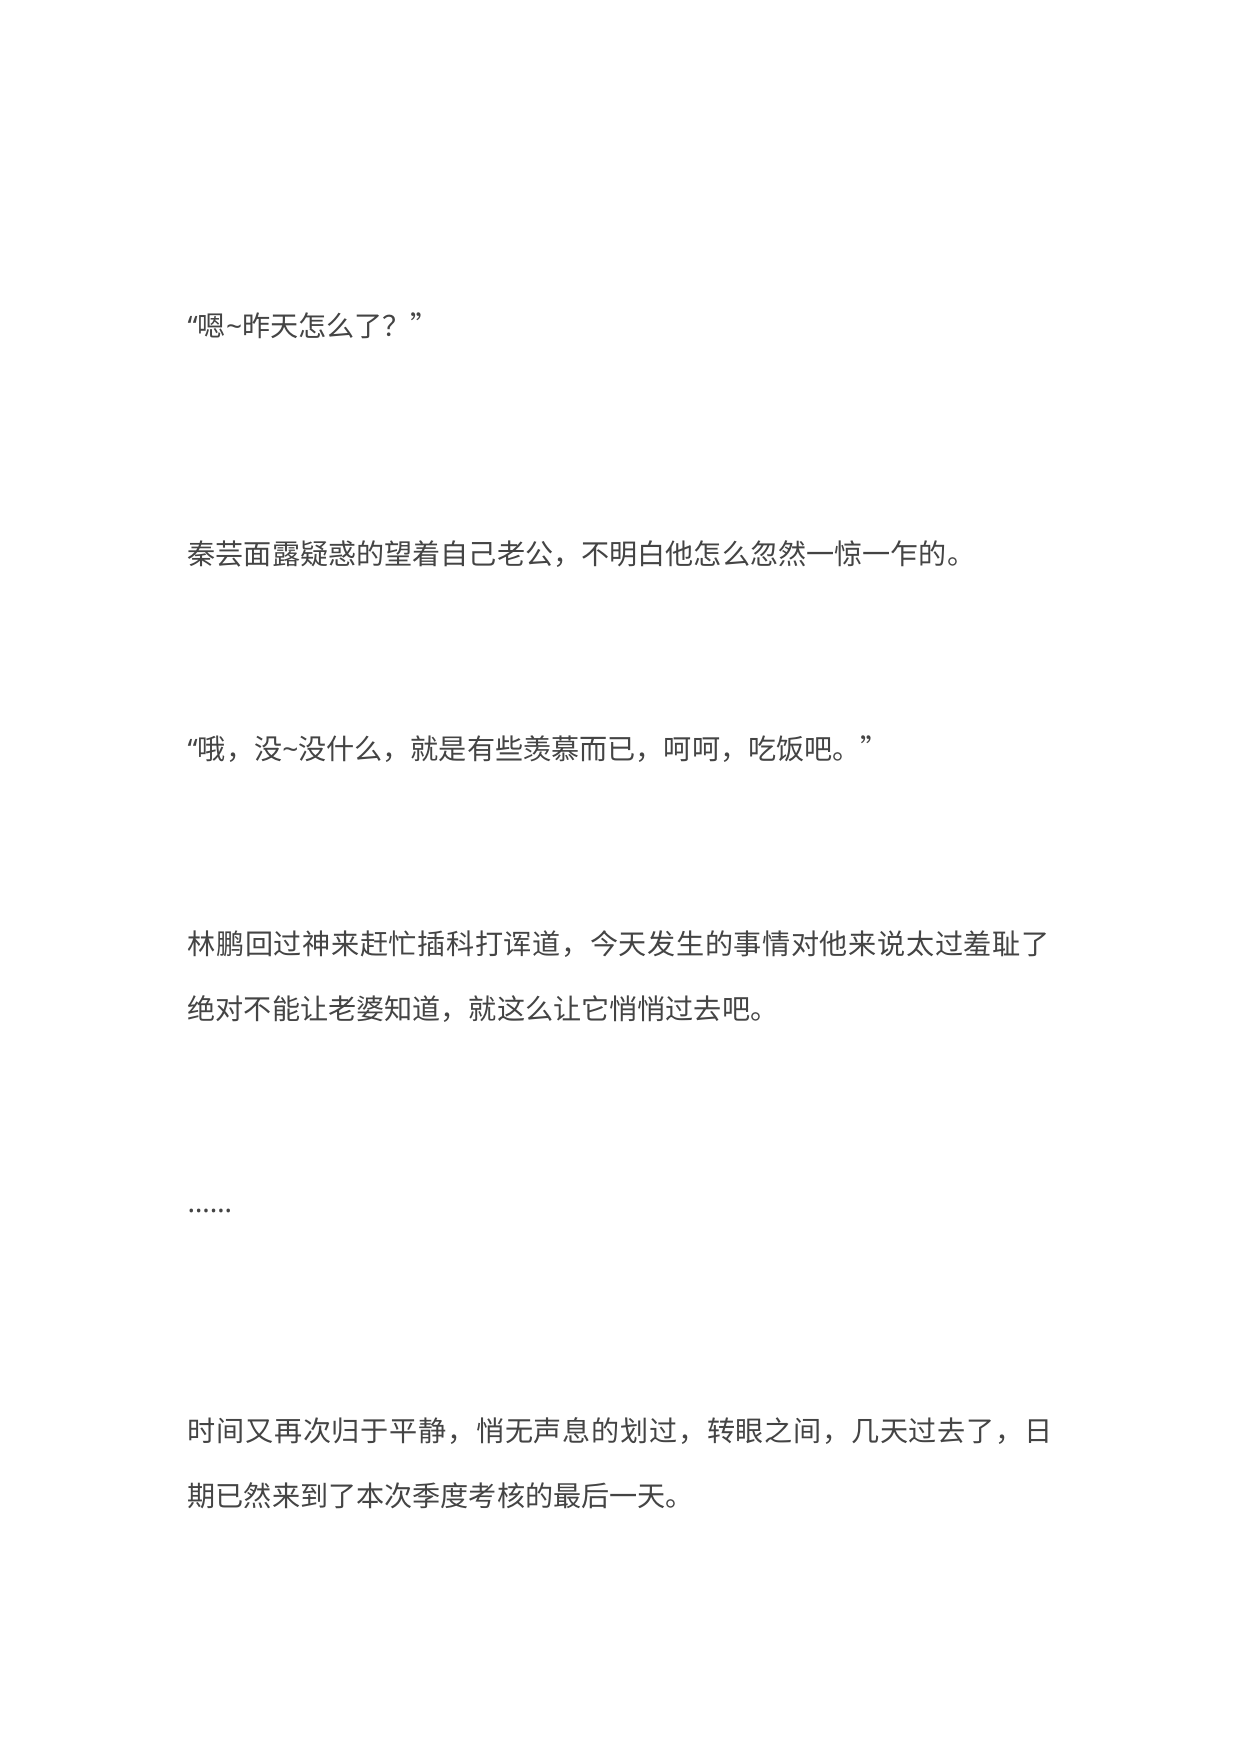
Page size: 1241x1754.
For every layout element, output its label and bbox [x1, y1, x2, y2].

text [187, 162, 1053, 1527]
